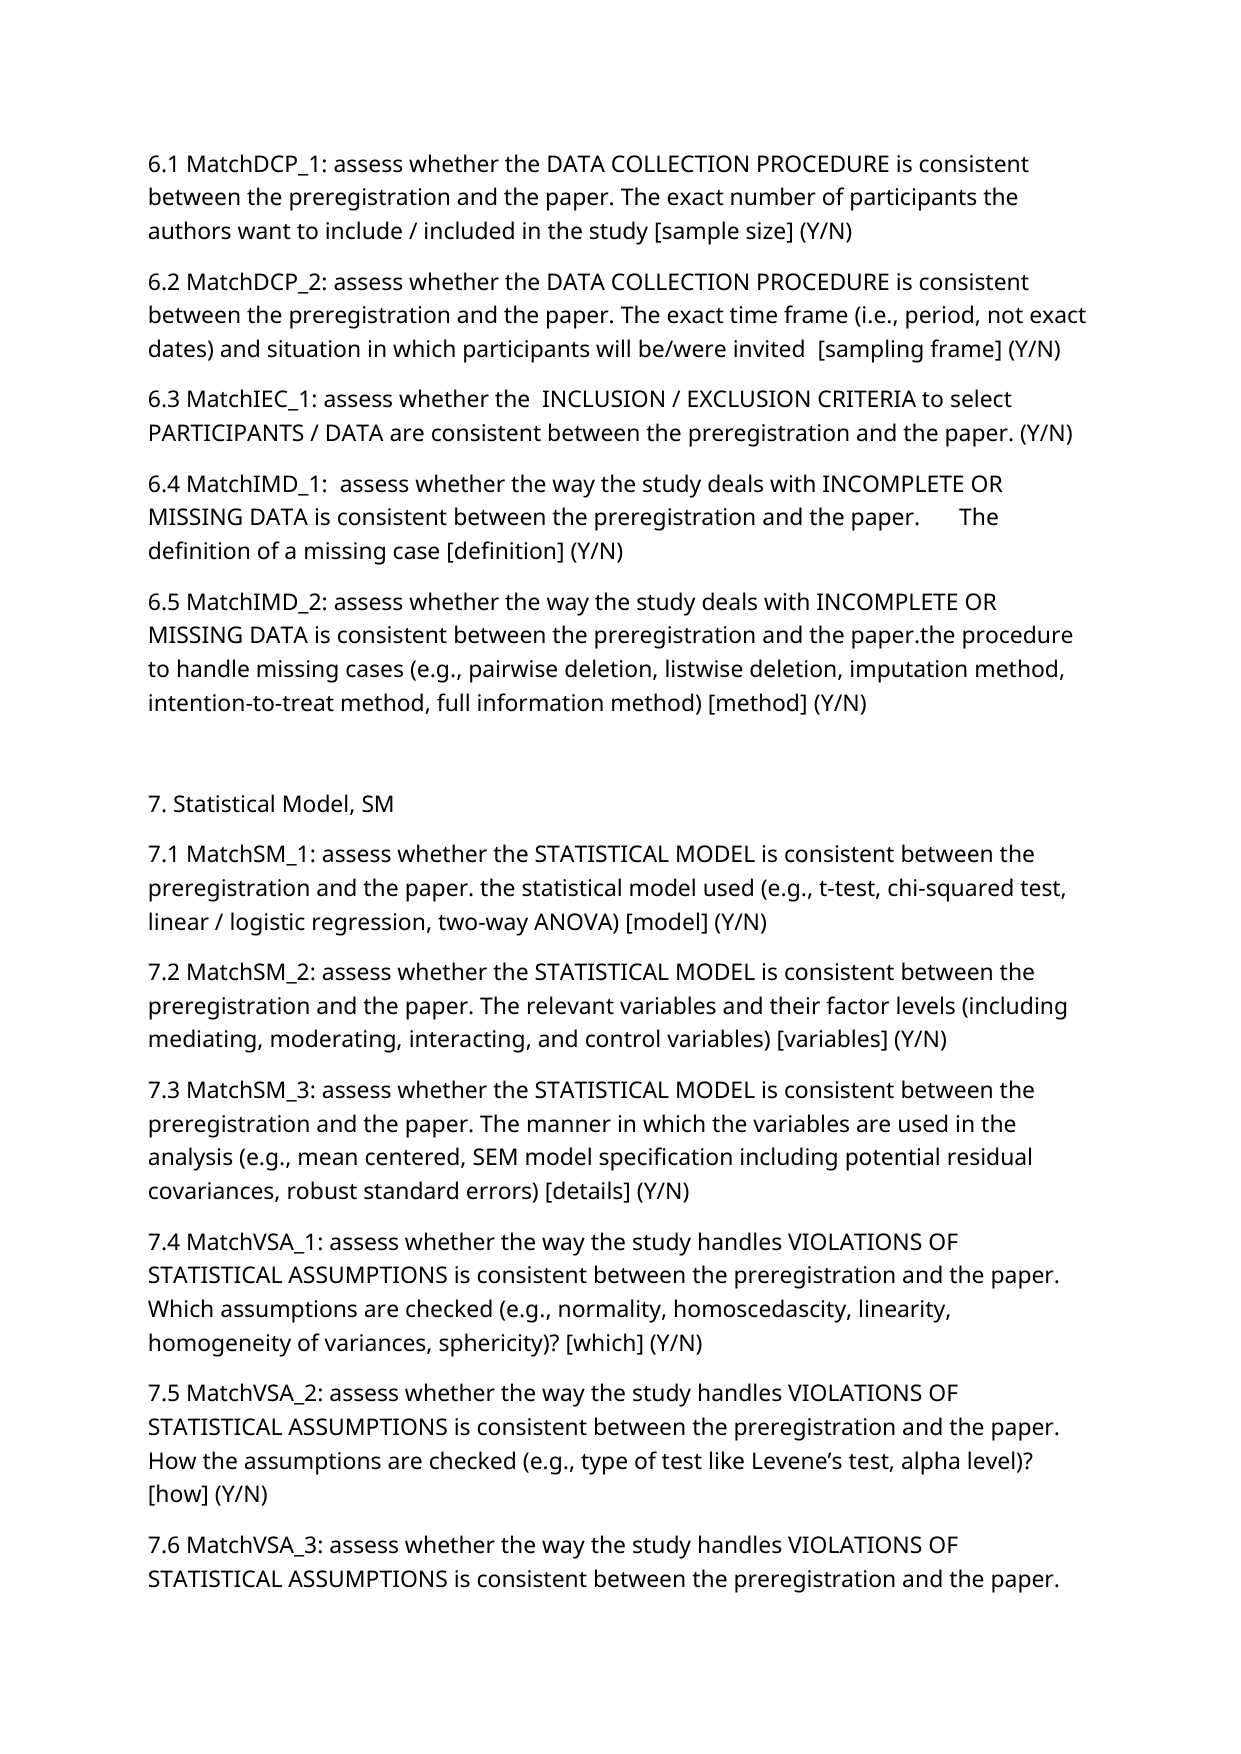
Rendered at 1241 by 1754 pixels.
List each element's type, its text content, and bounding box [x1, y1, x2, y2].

text 7.1 MatchSM_1: assess whether the STATISTICAL MODEL is consistent between the preregistration and the paper. the statistical model used (e.g., t-test, chi-squared test, linear / logistic regression, two-way ANOVA) [model] (Y/N) [148, 838, 1093, 937]
text 6.5 MatchIMD_2: assess whether the way the study deals with INCOMPLETE OR MISSING DATA is consistent between the preregistration and the paper.the procedure to handle missing cases (e.g., pairwise deletion, listwise deletion, imputation method, intention-to-treat method, full information method) [method] (Y/N) [148, 586, 1093, 718]
text 7.4 MatchVSA_1: assess whether the way the study handles VIOLATIONS OF STATISTICAL ASSUMPTIONS is consistent between the preregistration and the paper. Which assumptions are checked (e.g., normality, homoscedascity, linearity, homogeneity of variances, sphericity)? [which] (Y/N) [148, 1226, 1093, 1358]
text 6.3 MatchIEC_1: assess whether the INCLUSION / EXCLUSION CRITERIA to select PARTICIPANTS / DATA are consistent between the preregistration and the paper. (Y/N) [148, 383, 1093, 448]
text 6.4 MatchIMD_1: assess whether the way the study deals with INCOMPLETE OR MISSING DATA is consistent between the preregistration and the paper. The definition of a missing case [definition] (Y/N) [148, 468, 1093, 566]
text 7.5 MatchVSA_2: assess whether the way the study handles VIOLATIONS OF STATISTICAL ASSUMPTIONS is consistent between the preregistration and the paper. How the assumptions are checked (e.g., type of test like Levene’s test, alpha level)? [how] (Y/N) [148, 1377, 1093, 1510]
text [148, 1529, 1093, 1594]
text 7. Statistical Model, SM [148, 788, 1093, 819]
text 7.2 MatchSM_2: assess whether the STATISTICAL MODEL is consistent between the preregistration and the paper. The relevant variables and their factor levels (including mediating, moderating, interacting, and control variables) [variables] (Y/N) [148, 956, 1093, 1055]
text 6.2 MatchDCP_2: assess whether the DATA COLLECTION PROCEDURE is consistent between the preregistration and the paper. The exact time frame (i.e., period, not exact dates) and situation in which participants will be/were invited [sampling frame] (Y/N) [148, 266, 1093, 364]
text 6.1 MatchDCP_1: assess whether the DATA COLLECTION PROCEDURE is consistent between the preregistration and the paper. The exact number of participants the authors want to include / included in the study [sample size] (Y/N) [148, 148, 1093, 246]
text 7.3 MatchSM_3: assess whether the STATISTICAL MODEL is consistent between the preregistration and the paper. The manner in which the variables are used in the analysis (e.g., mean centered, SEM model specification including potential residual covariances, robust standard errors) [details] (Y/N) [148, 1074, 1093, 1206]
